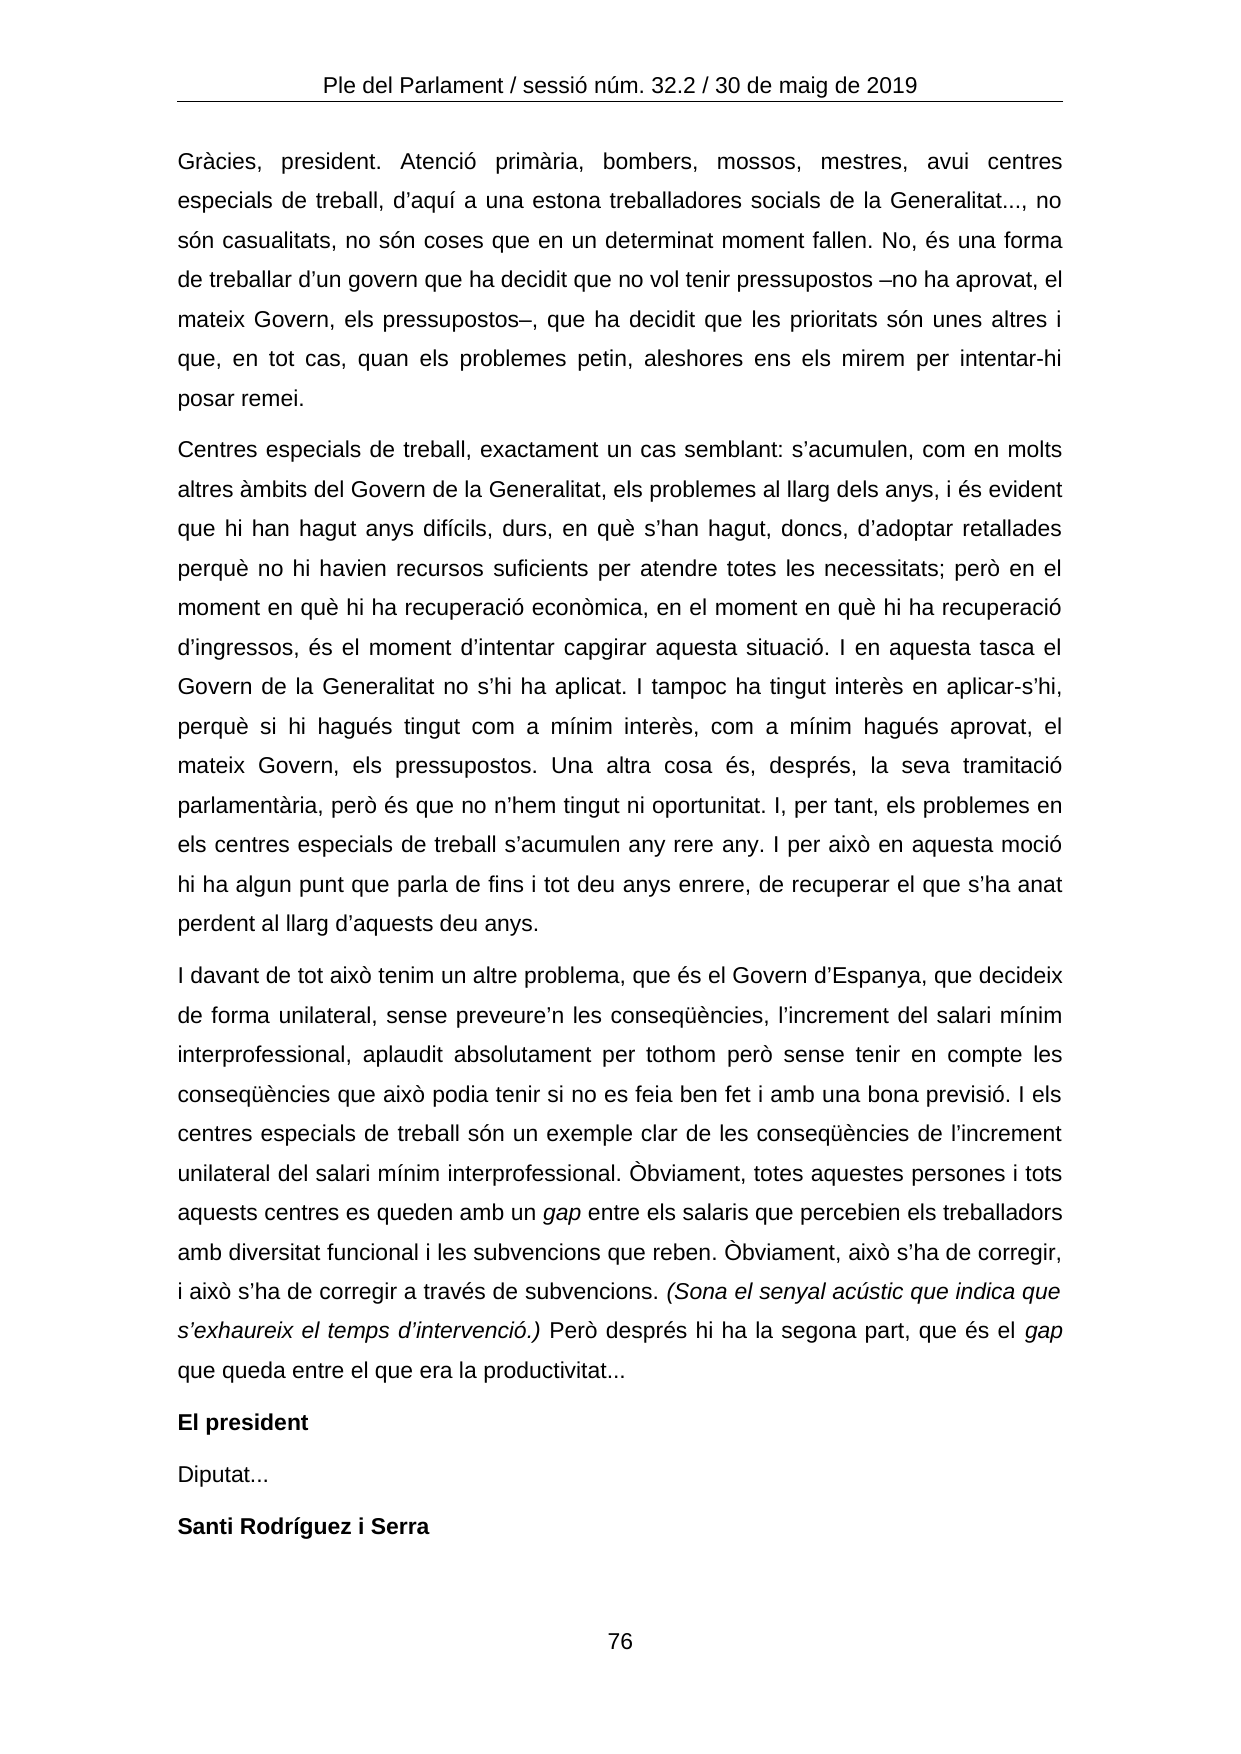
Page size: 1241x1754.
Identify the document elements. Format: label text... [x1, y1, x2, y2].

text Gràcies, president. Atenció primària, bombers, mossos, mestres, avui centres especials de treball, d’aquí a una estona treballadores socials de la Generalitat..., no són casualitats, no són coses que en un determinat moment fallen. No, és una forma de treballar d’un govern que ha decidit que no vol tenir pressupostos –no ha aprovat, el mateix Govern, els pressupostos–, que ha decidit que les prioritats són unes altres i que, en tot cas, quan els problemes petin, aleshores ens els mirem per intentar-hi posar remei. [177, 148, 1063, 411]
text I davant de tot això tenim un altre problema, que és el Govern d’Espanya, que decideix de forma unilateral, sense preveure’n les conseqüències, l’increment del salari mínim interprofessional, aplaudit absolutament per tothom però sense tenir en compte les conseqüències que això podia tenir si no es feia ben fet i amb una bona previsió. I els centres especials de treball són un exemple clar de les conseqüències de l’increment unilateral del salari mínim interprofessional. Òbviament, totes aquestes persones i tots aquests centres es queden amb un gap entre els salaris que percebien els treballadors amb diversitat funcional i les subvencions que reben. Òbviament, això s’ha de corregir, i això s’ha de corregir a través de subvencions. (Sona el senyal acústic que indica que s’exhaureix el temps d’intervenció.) Però després hi ha la segona part, que és el gap que queda entre el que era la productivitat... [177, 962, 1063, 1383]
text Centres especials de treball, exactament un cas semblant: s’acumulen, com en molts altres àmbits del Govern de la Generalitat, els problemes al llarg dels anys, i és evident que hi han hagut anys difícils, durs, en què s’han hagut, doncs, d’adoptar retallades perquè no hi havien recursos suficients per atendre totes les necessitats; però en el moment en què hi ha recuperació econòmica, en el moment en què hi ha recuperació d’ingressos, és el moment d’intentar capgirar aquesta situació. I en aquesta tasca el Govern de la Generalitat no s’hi ha aplicat. I tampoc ha tingut interès en aplicar-s’hi, perquè si hi hagués tingut com a mínim interès, com a mínim hagués aprovat, el mateix Govern, els pressupostos. Una altra cosa és, després, la seva tramitació parlamentària, però és que no n’hem tingut ni oportunitat. I, per tant, els problemes en els centres especials de treball s’acumulen any rere any. I per això en aquesta moció hi ha algun punt que parla de fins i tot deu anys enrere, de recuperar el que s’ha anat perdent al llarg d’aquests deu anys. [177, 436, 1063, 937]
text Santi Rodríguez i Serra [177, 1513, 1063, 1539]
text El president [177, 1409, 1063, 1435]
text Diputat... [177, 1461, 1063, 1487]
